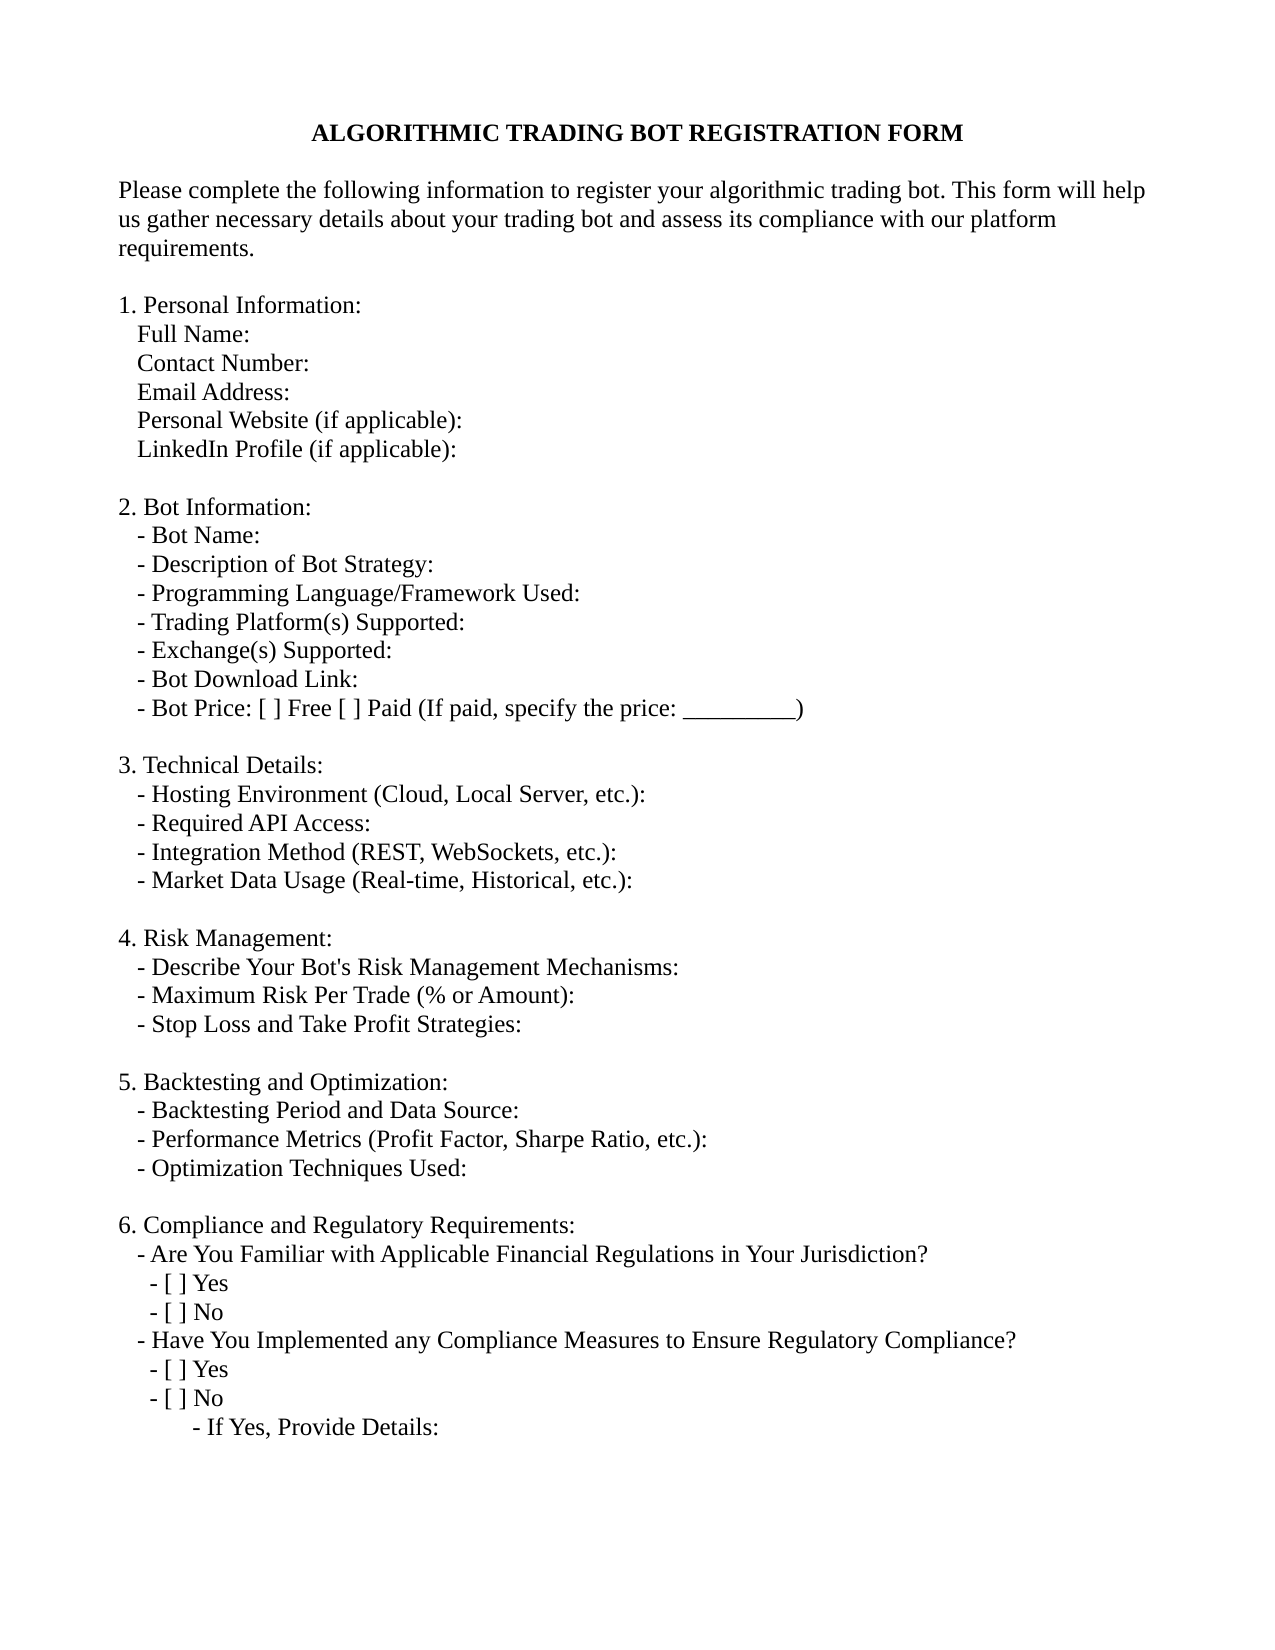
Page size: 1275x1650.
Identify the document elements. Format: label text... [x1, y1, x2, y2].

text Personal Website (if applicable): [118, 406, 1157, 434]
text - Bot Download Link: [118, 664, 1157, 693]
text - Performance Metrics (Profit Factor, Sharpe Ratio, etc.): [118, 1124, 1157, 1153]
text Please complete the following information to register your algorithmic trading bot. This form will help us gather necessary details about your trading bot and assess its compliance with our platform requirements. [118, 176, 1157, 262]
text - Optimization Techniques Used: [118, 1153, 1157, 1182]
text - Bot Price: [ ] Free [ ] Paid (If paid, specify the price: _________) [118, 693, 1157, 722]
text - Have You Implemented any Compliance Measures to Ensure Regulatory Compliance? [118, 1326, 1157, 1354]
text 4. Risk Management: [118, 923, 1157, 952]
text - Description of Bot Strategy: [118, 549, 1157, 578]
text - Describe Your Bot's Risk Management Mechanisms: [118, 952, 1157, 981]
text - Are You Familiar with Applicable Financial Regulations in Your Jurisdiction? [118, 1239, 1157, 1268]
text Contact Number: [118, 348, 1157, 377]
text - [ ] No [118, 1297, 1157, 1326]
text 3. Technical Details: [118, 751, 1157, 779]
text - Required API Access: [118, 808, 1157, 837]
text LinkedIn Profile (if applicable): [118, 434, 1157, 463]
text - Maximum Risk Per Trade (% or Amount): [118, 981, 1157, 1009]
text - Backtesting Period and Data Source: [118, 1096, 1157, 1124]
text 1. Personal Information: [118, 291, 1157, 319]
text 2. Bot Information: [118, 492, 1157, 521]
text - Trading Platform(s) Supported: [118, 607, 1157, 636]
text ALGORITHMIC TRADING BOT REGISTRATION FORM [118, 118, 1157, 147]
text - [ ] Yes [118, 1354, 1157, 1383]
text - Programming Language/Framework Used: [118, 578, 1157, 607]
text - Integration Method (REST, WebSockets, etc.): [118, 837, 1157, 866]
text - Hosting Environment (Cloud, Local Server, etc.): [118, 779, 1157, 808]
text Full Name: [118, 319, 1157, 348]
text - Market Data Usage (Real-time, Historical, etc.): [118, 866, 1157, 894]
text Email Address: [118, 377, 1157, 406]
text - If Yes, Provide Details: [118, 1412, 1157, 1441]
text - Exchange(s) Supported: [118, 636, 1157, 664]
text - [ ] No [118, 1383, 1157, 1412]
text - Stop Loss and Take Profit Strategies: [118, 1009, 1157, 1038]
text 5. Backtesting and Optimization: [118, 1067, 1157, 1096]
text - [ ] Yes [118, 1268, 1157, 1297]
text - Bot Name: [118, 521, 1157, 549]
text 6. Compliance and Regulatory Requirements: [118, 1211, 1157, 1239]
